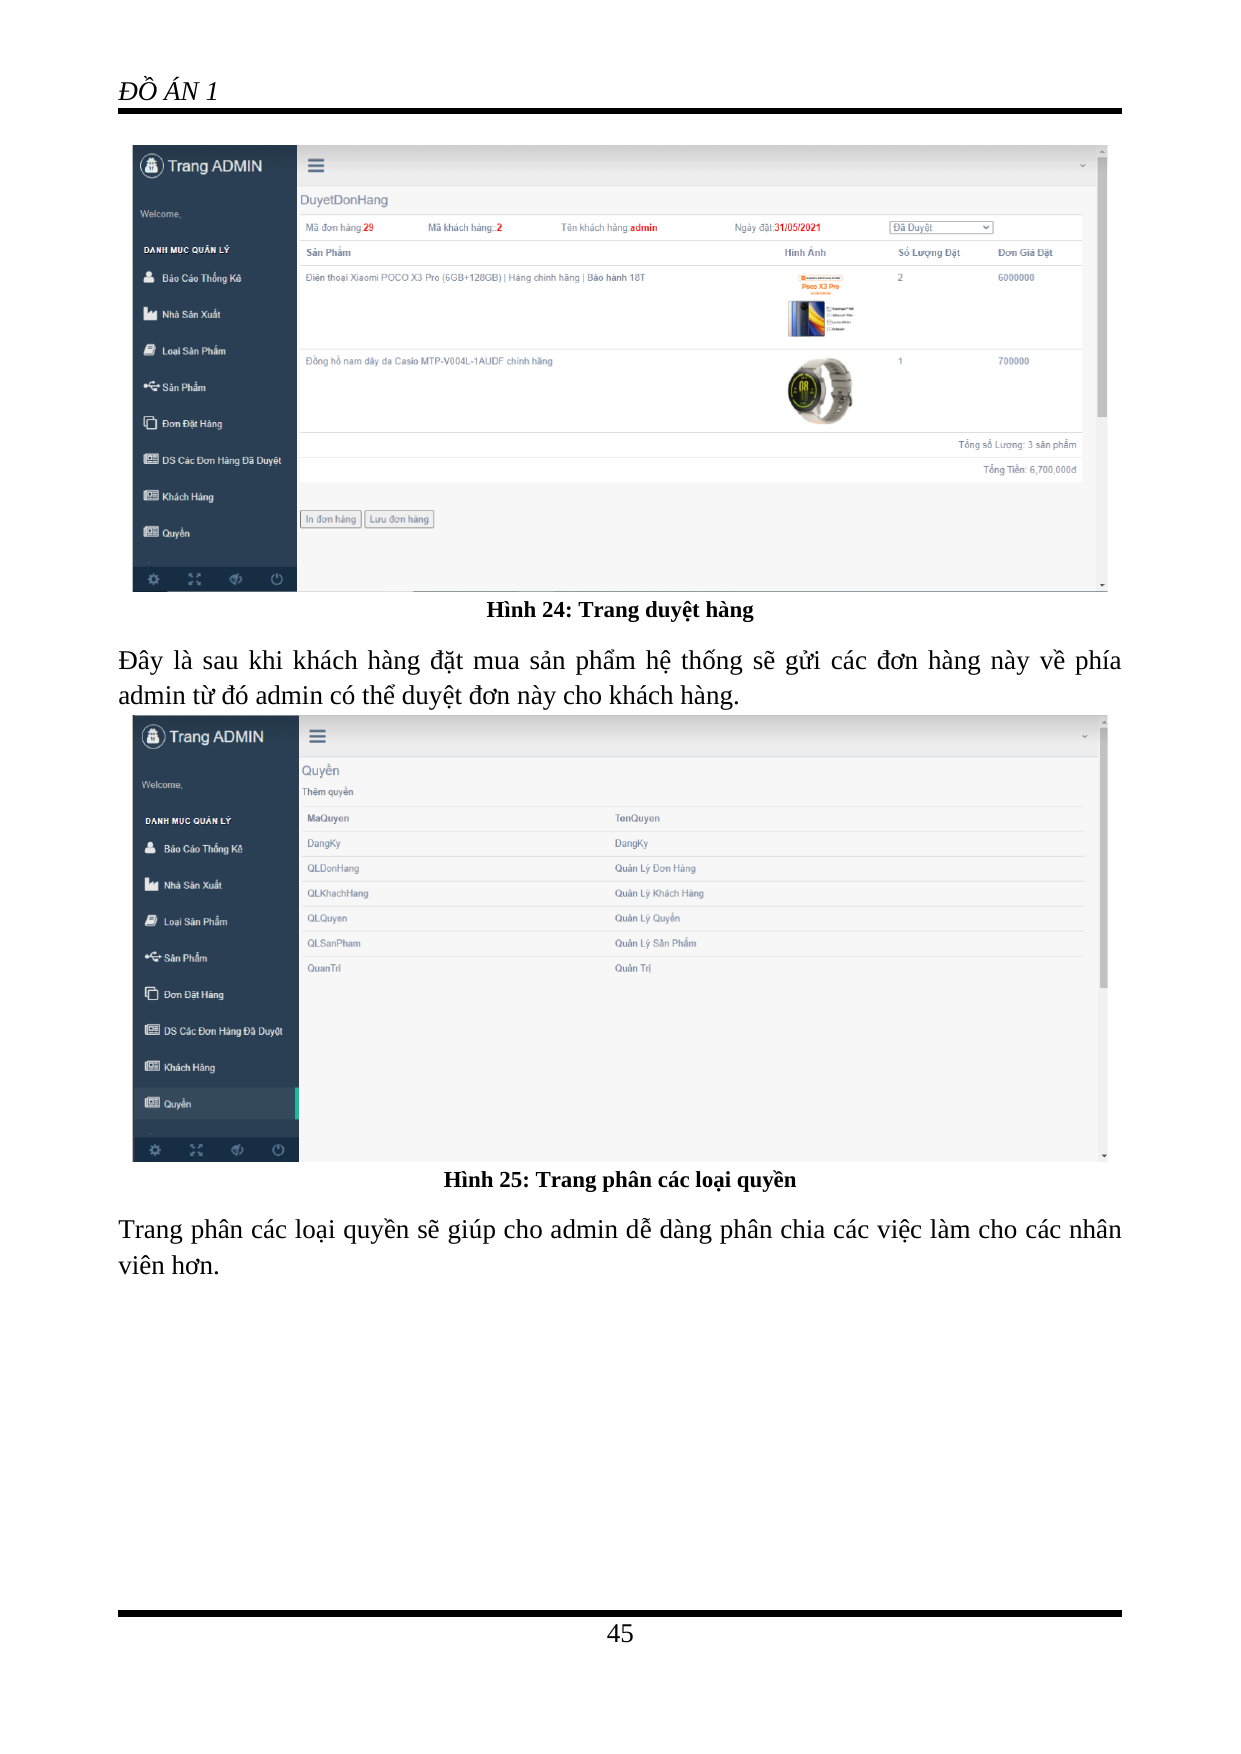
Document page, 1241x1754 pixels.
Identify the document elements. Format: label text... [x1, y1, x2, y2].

text Đây là sau khi khách hàng đặt mua sản phẩm hệ thống sẽ gửi các đơn hàng này về phía admin từ đó admin có thể duyệt đơn này cho khách hàng. [118, 675, 1122, 711]
text Trang phân các loại quyền sẽ giúp cho admin dễ dàng phân chia các việc làm cho các nhân viên hơn. [118, 1214, 1122, 1281]
picture [132, 715, 1108, 1162]
picture [132, 145, 1108, 592]
